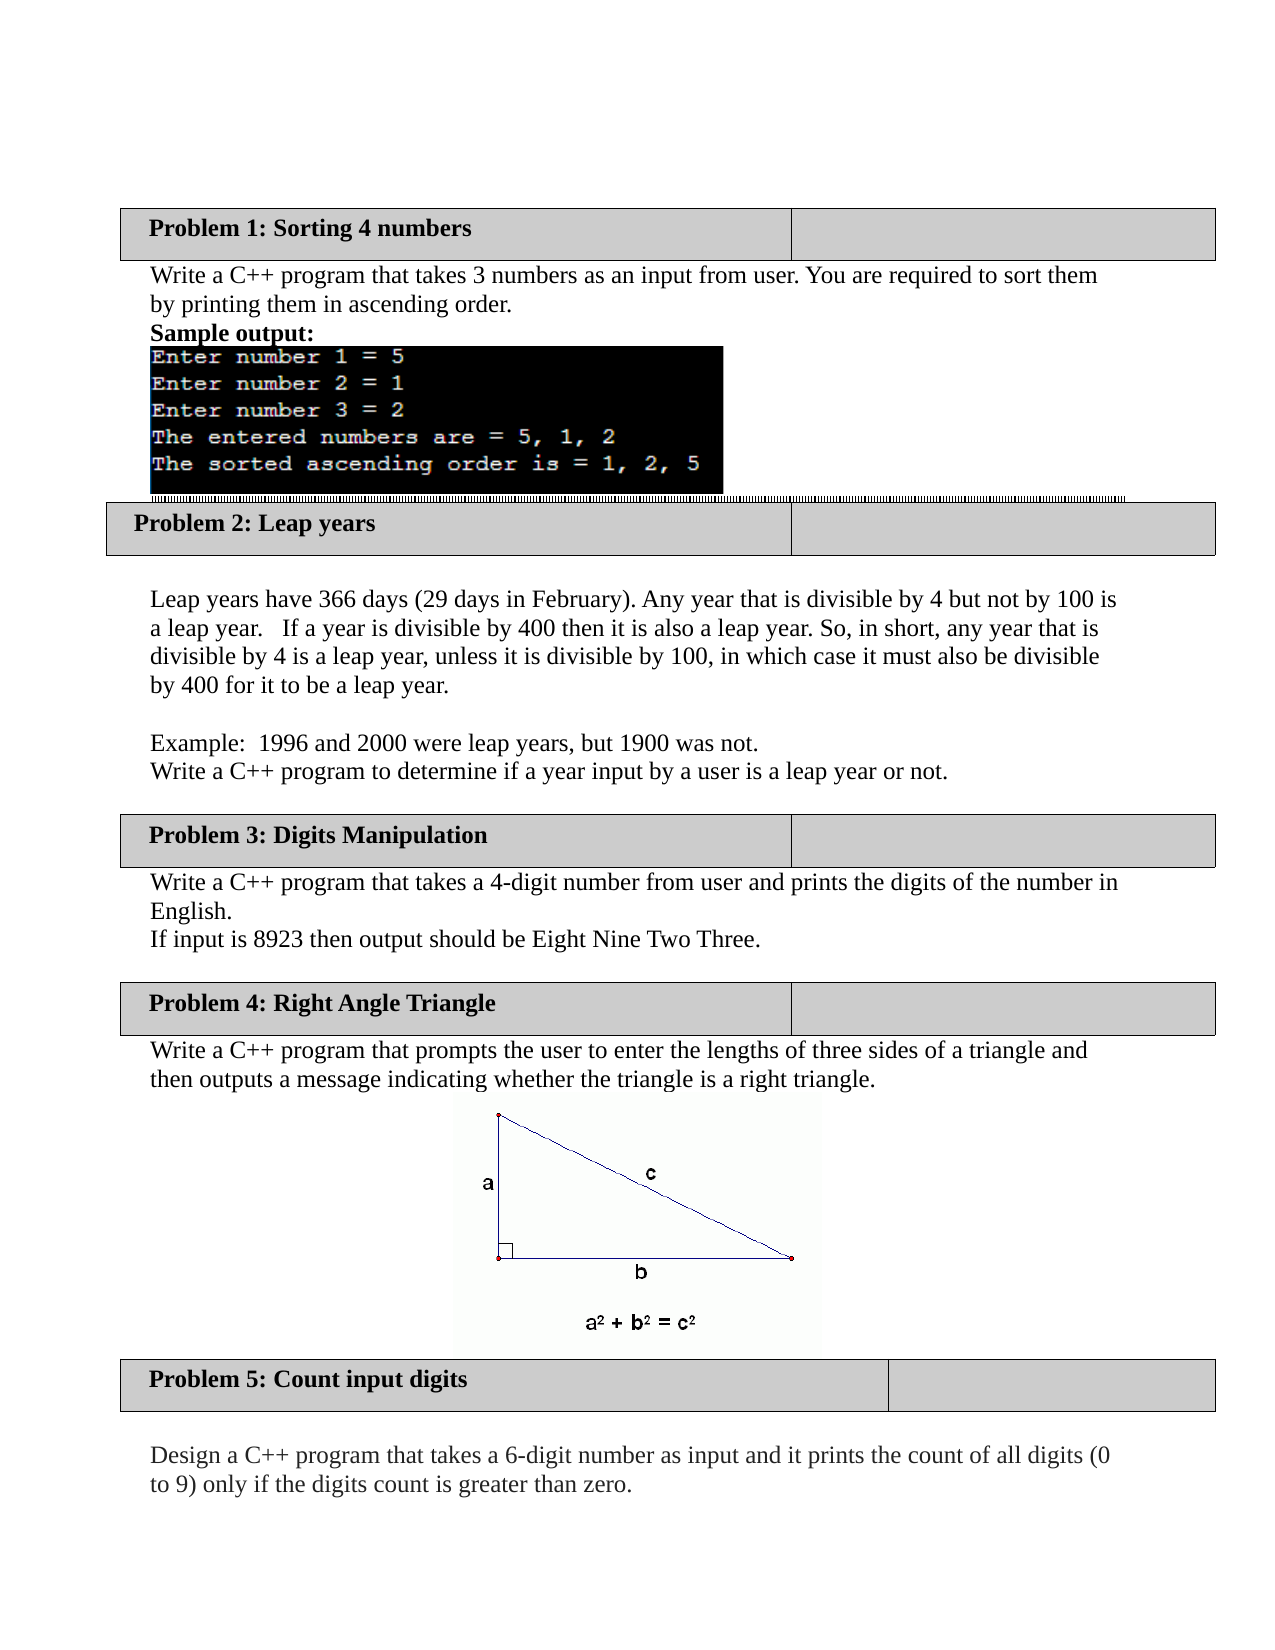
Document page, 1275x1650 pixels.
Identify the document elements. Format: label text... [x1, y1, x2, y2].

table_header [889, 1360, 1215, 1411]
text Leap years have 366 days (29 days in February). Any year that is divisible by 4 but not by 100 is a leap year. If a year is divisible by 400 then it is also a leap year. So, in short, any year that is divisible by 4 is a leap year, unless it is divisible by 100, in which case it must also be divisible by 400 for it to be a leap year. [150, 584, 1125, 699]
table_header Problem 4: Right Angle Triangle [121, 983, 791, 1035]
text Write a C++ program to determine if a year input by a user is a leap year or not. [150, 756, 1125, 785]
text If input is 8923 then output should be Eight Nine Two Three. [150, 924, 1125, 953]
table_header Problem 1: Sorting 4 numbers [121, 209, 791, 260]
text Design a C++ program that takes a 6-digit number as input and it prints the count of all digits (0 to 9) only if the digits count is greater than zero. [639, 1440, 1125, 1498]
text Write a C++ program that takes 3 numbers as an input from user. You are required to sort them by printing them in ascending order. [150, 261, 1125, 318]
picture [453, 1092, 822, 1359]
table_header [792, 503, 1215, 555]
table_header Problem 3: Digits Manipulation [121, 815, 791, 867]
table_header [792, 209, 1215, 260]
text Write a C++ program that takes a 4-digit number from user and prints the digits of the number in English. [150, 868, 1125, 924]
text Example: 1996 and 2000 were leap years, but 1900 was not. [150, 728, 1125, 756]
text Write a C++ program that prompts the user to enter the lengths of three sides of a triangle and then outputs a message indicating whether the triangle is a right triangle. [150, 1036, 1125, 1093]
text Sample output: [150, 318, 1125, 347]
table_header Problem 2: Leap years [107, 503, 791, 555]
table_header Problem 5: Count input digits [121, 1360, 888, 1411]
table_header [792, 815, 1215, 867]
picture [150, 346, 724, 494]
table_header [792, 983, 1215, 1035]
